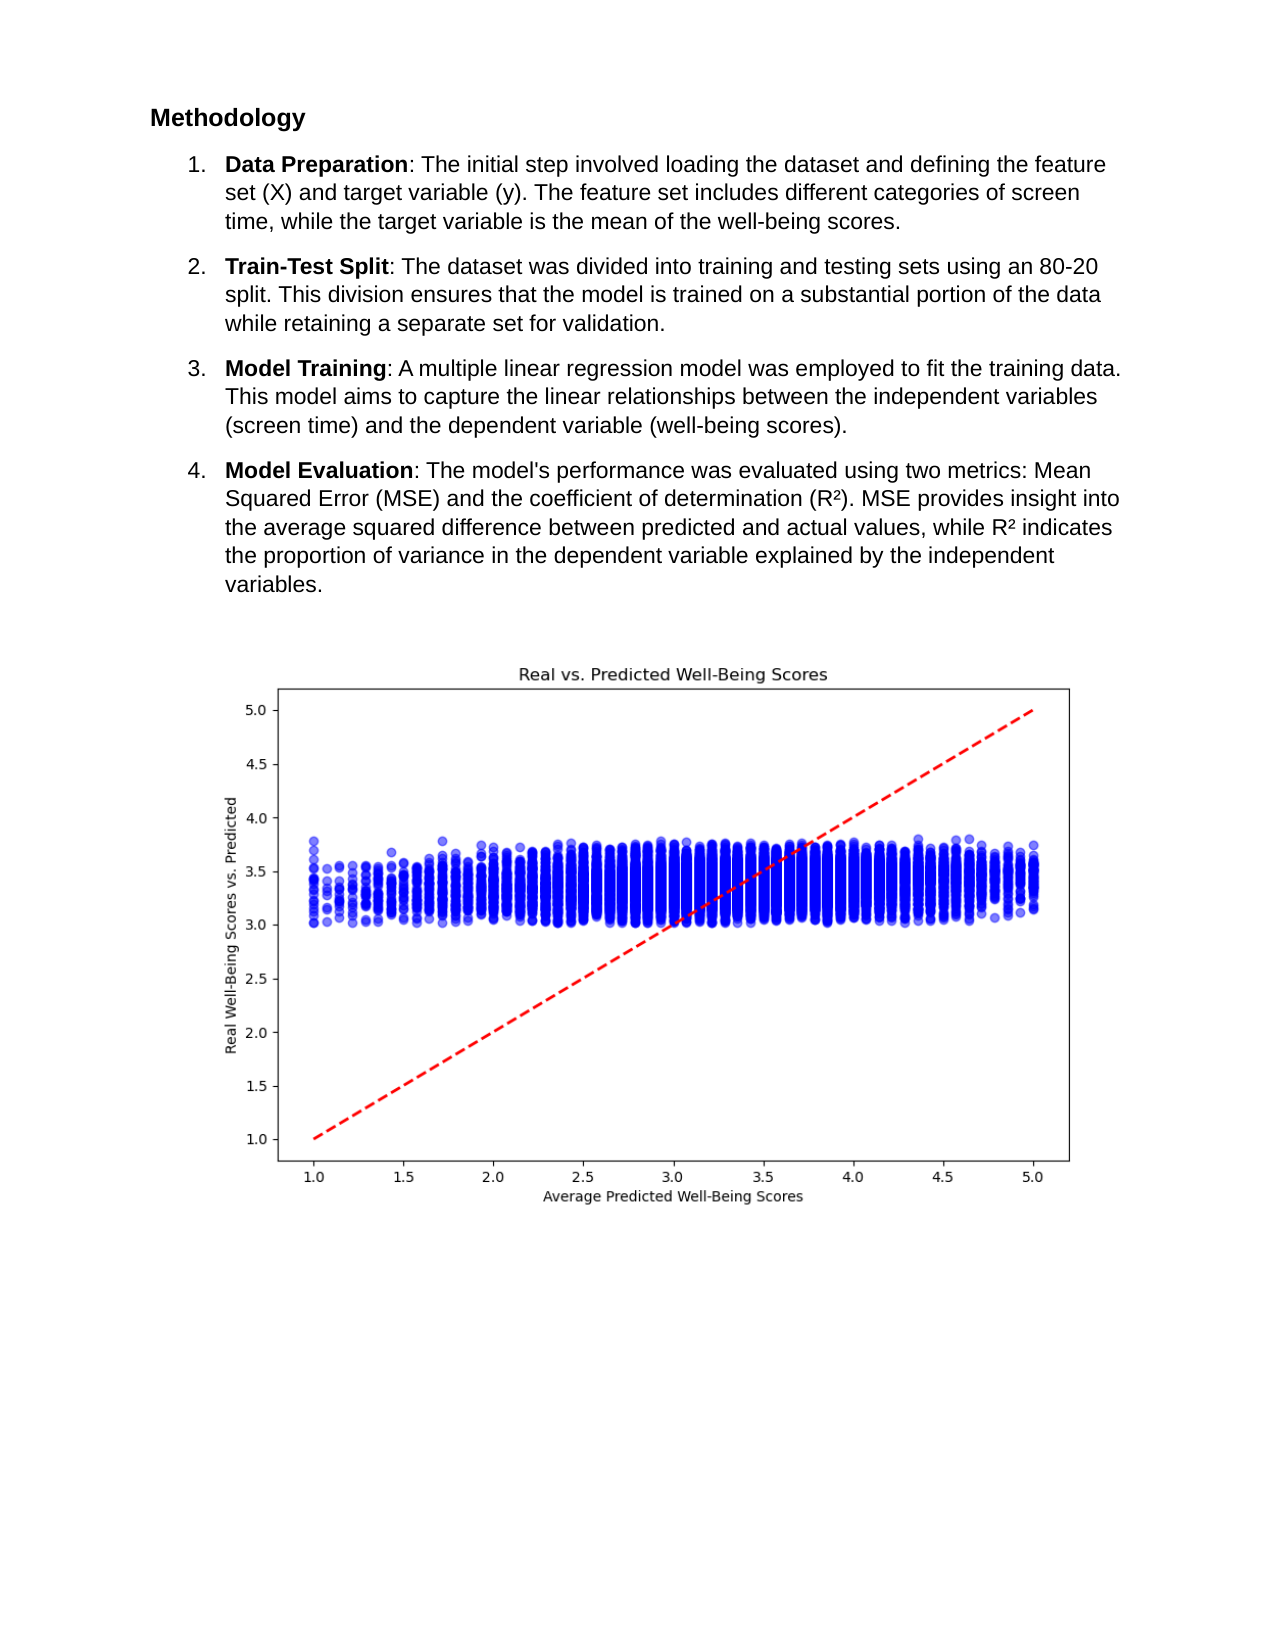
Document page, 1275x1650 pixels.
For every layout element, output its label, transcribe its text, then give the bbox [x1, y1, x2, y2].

picture [150, 615, 1171, 1228]
text Methodology [150, 103, 1125, 132]
list Model Training: A multiple linear regression model was employed to fit the training data. This model aims to capture the linear relationships between the independent variables (screen time) and the dependent variable (well-being scores). [187, 355, 1125, 438]
list Train-Test Split: The dataset was divided into training and testing sets using an 80-20 split. This division ensures that the model is trained on a substantial portion of the data while retaining a separate set for validation. [187, 253, 1125, 336]
list Model Evaluation: The model's performance was evaluated using two metrics: Mean Squared Error (MSE) and the coefficient of determination (R²). MSE provides insight into the average squared difference between predicted and actual values, while R² indicates the proportion of variance in the dependent variable explained by the independent variables. [187, 457, 1125, 597]
list Data Preparation: The initial step involved loading the dataset and defining the feature set (X) and target variable (y). The feature set includes different categories of screen time, while the target variable is the mean of the well-being scores. [187, 151, 1125, 234]
